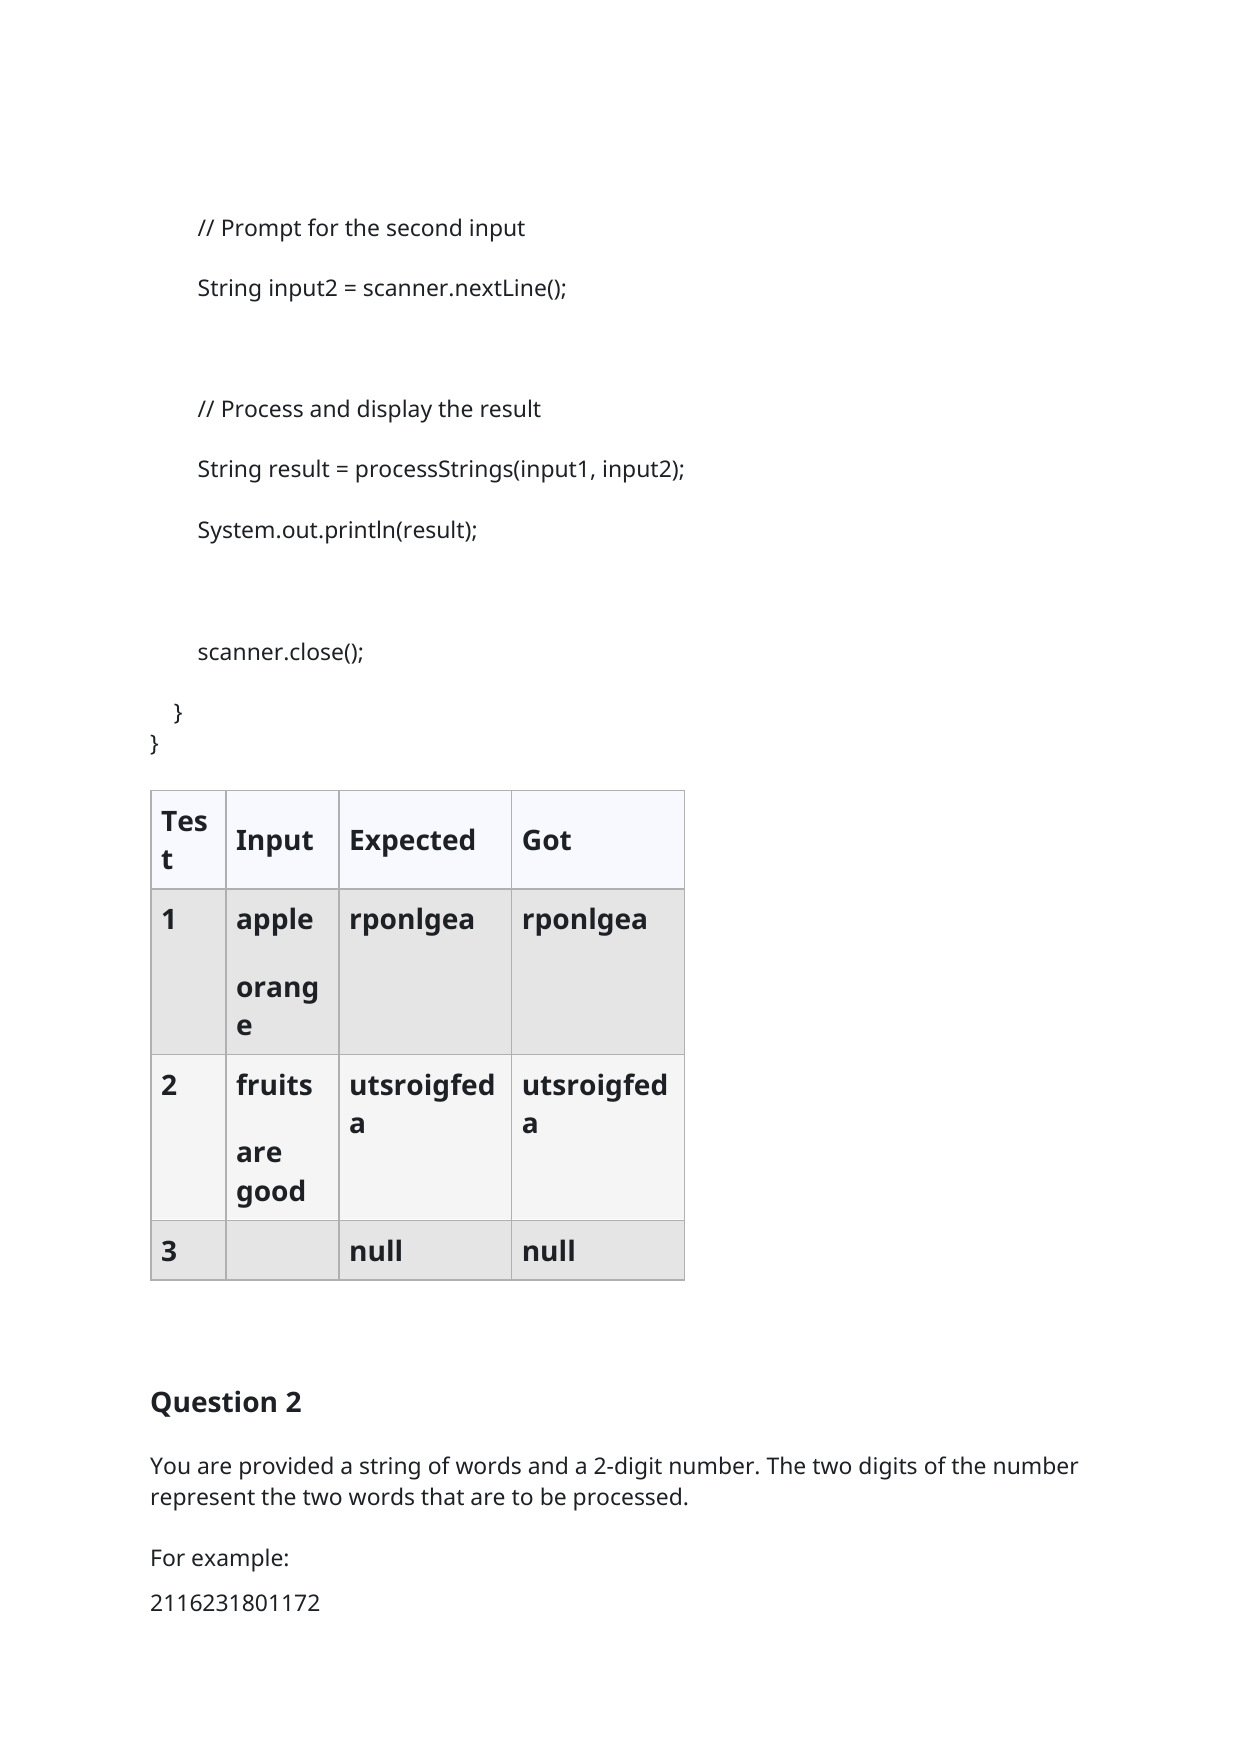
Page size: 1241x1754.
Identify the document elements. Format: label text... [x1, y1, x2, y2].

table_cell utsroigfeda [512, 1055, 684, 1219]
subtitle // Prompt for the second input [150, 212, 1090, 243]
table_header Test [152, 791, 225, 888]
table_cell fruits are good [227, 1055, 338, 1219]
table_cell utsroigfeda [340, 1055, 511, 1219]
table_cell null [340, 1221, 511, 1279]
subtitle // Process and display the result [150, 393, 1090, 424]
subtitle Question 2 [150, 1382, 1090, 1421]
table_header Expected [340, 791, 511, 888]
subtitle String input2 = scanner.nextLine(); [150, 272, 1090, 303]
subtitle scanner.close(); [150, 636, 1090, 667]
subtitle You are provided a string of words and a 2-digit number. The two digits of the number represent the two words that are to be processed. [150, 1450, 1090, 1512]
subtitle String result = processStrings(input1, input2); [150, 453, 1090, 484]
table_cell rponlgea [340, 890, 511, 1054]
table_header Got [512, 791, 684, 888]
table_cell [227, 1221, 338, 1279]
table_cell rponlgea [512, 890, 684, 1054]
table_cell apple orange [227, 890, 338, 1054]
table_cell 1 [152, 890, 225, 1054]
table_cell 2 [152, 1055, 225, 1219]
subtitle System.out.println(result); [150, 514, 1090, 545]
subtitle } [150, 727, 1090, 758]
subtitle For example: [150, 1542, 1090, 1573]
table_cell 3 [152, 1221, 225, 1279]
table_cell null [512, 1221, 684, 1279]
table_header Input [227, 791, 338, 888]
subtitle } [150, 696, 1090, 727]
